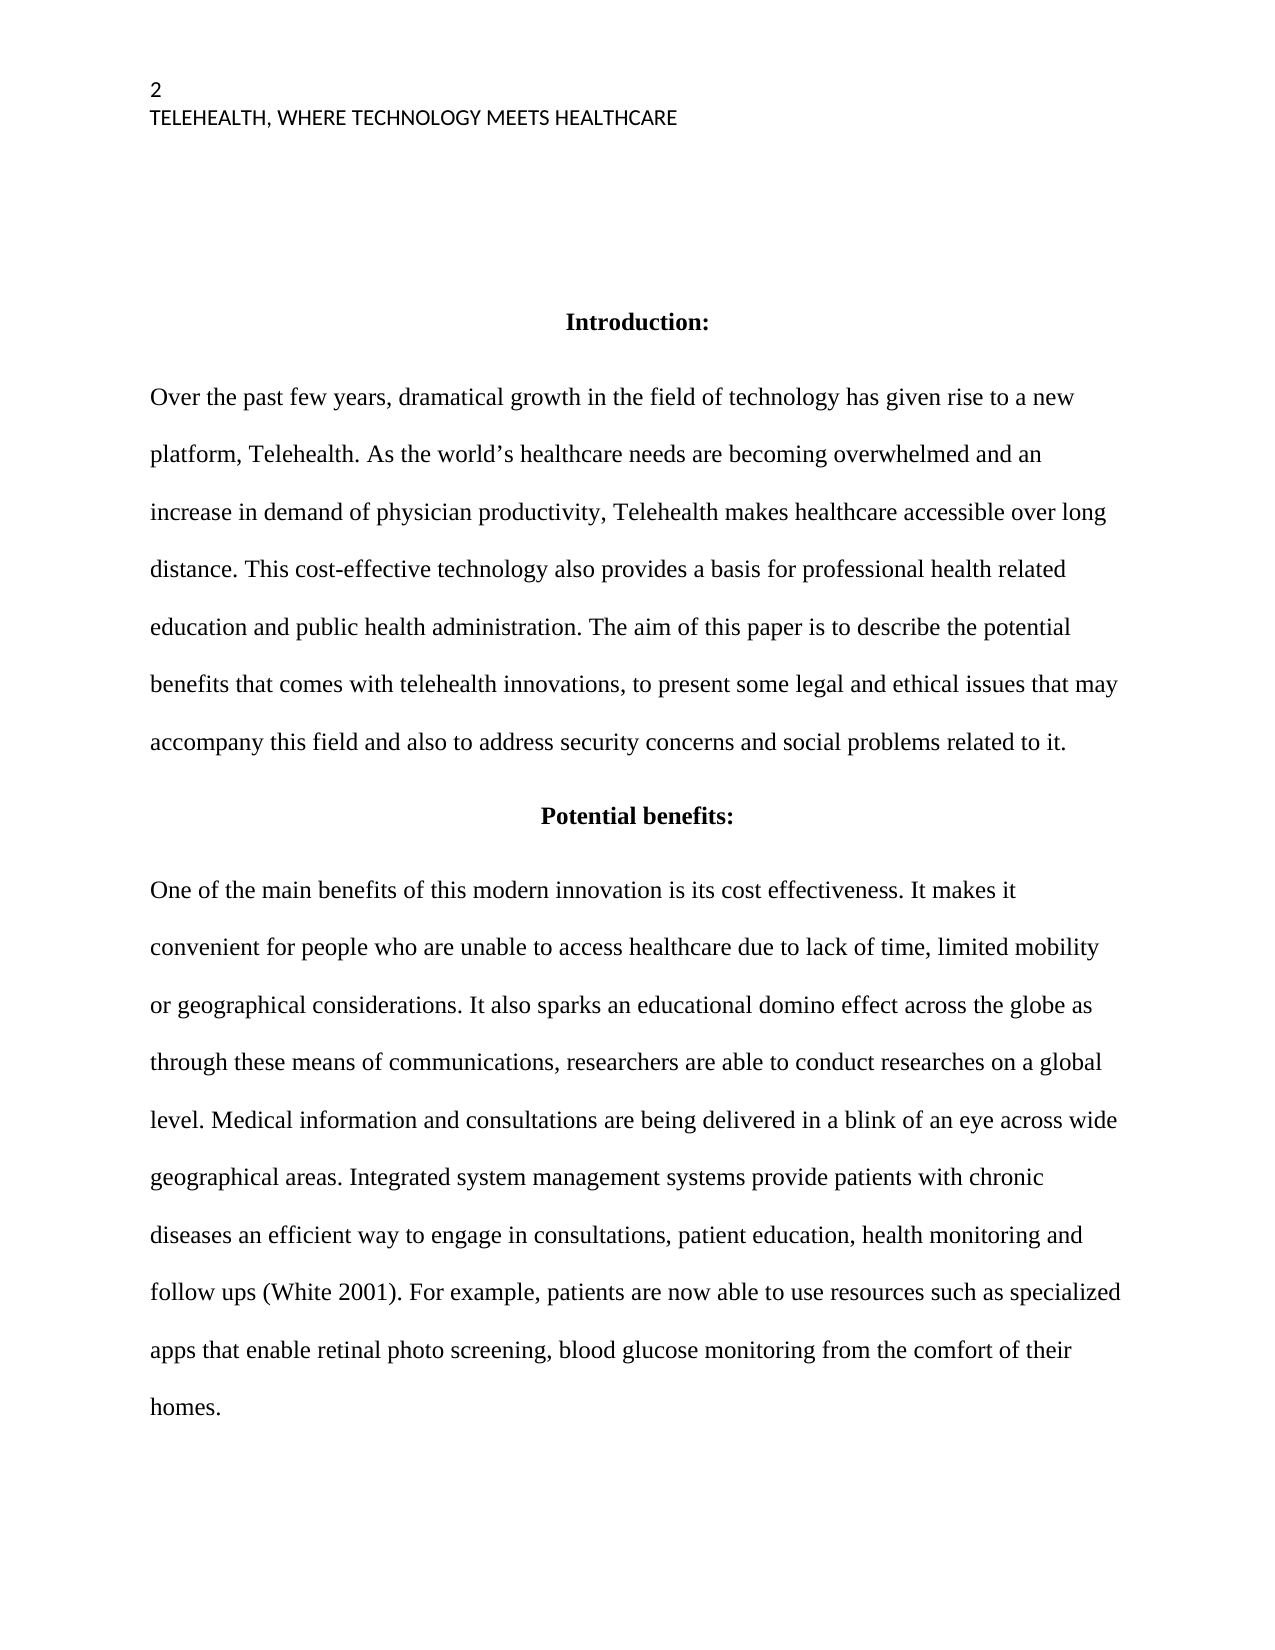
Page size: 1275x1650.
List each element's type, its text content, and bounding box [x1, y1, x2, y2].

text One of the main benefits of this modern innovation is its cost effectiveness. It makes it convenient for people who are unable to access healthcare due to lack of time, limited mobility or geographical considerations. It also sparks an educational domino effect across the globe as through these means of communications, researchers are able to conduct researches on a global level. Medical information and consultations are being delivered in a blink of an eye across wide geographical areas. Integrated system management systems provide patients with chronic diseases an efficient way to engage in consultations, patient education, health monitoring and follow ups (White 2001). For example, patients are now able to use resources such as specialized apps that enable retinal photo screening, blood glucose monitoring from the comfort of their homes. [150, 875, 1125, 1421]
text Introduction: [150, 307, 1125, 336]
text Potential benefits: [150, 801, 1125, 829]
text Over the past few years, dramatical growth in the field of technology has given rise to a new platform, Telehealth. As the world’s healthcare needs are becoming overwhelmed and an increase in demand of physician productivity, Telehealth makes healthcare accessible over long distance. This cost-effective technology also provides a basis for professional health related education and public health administration. The aim of this paper is to describe the potential benefits that comes with telehealth innovations, to present some legal and ethical issues that may accompany this field and also to address security concerns and social problems related to it. [150, 382, 1125, 755]
